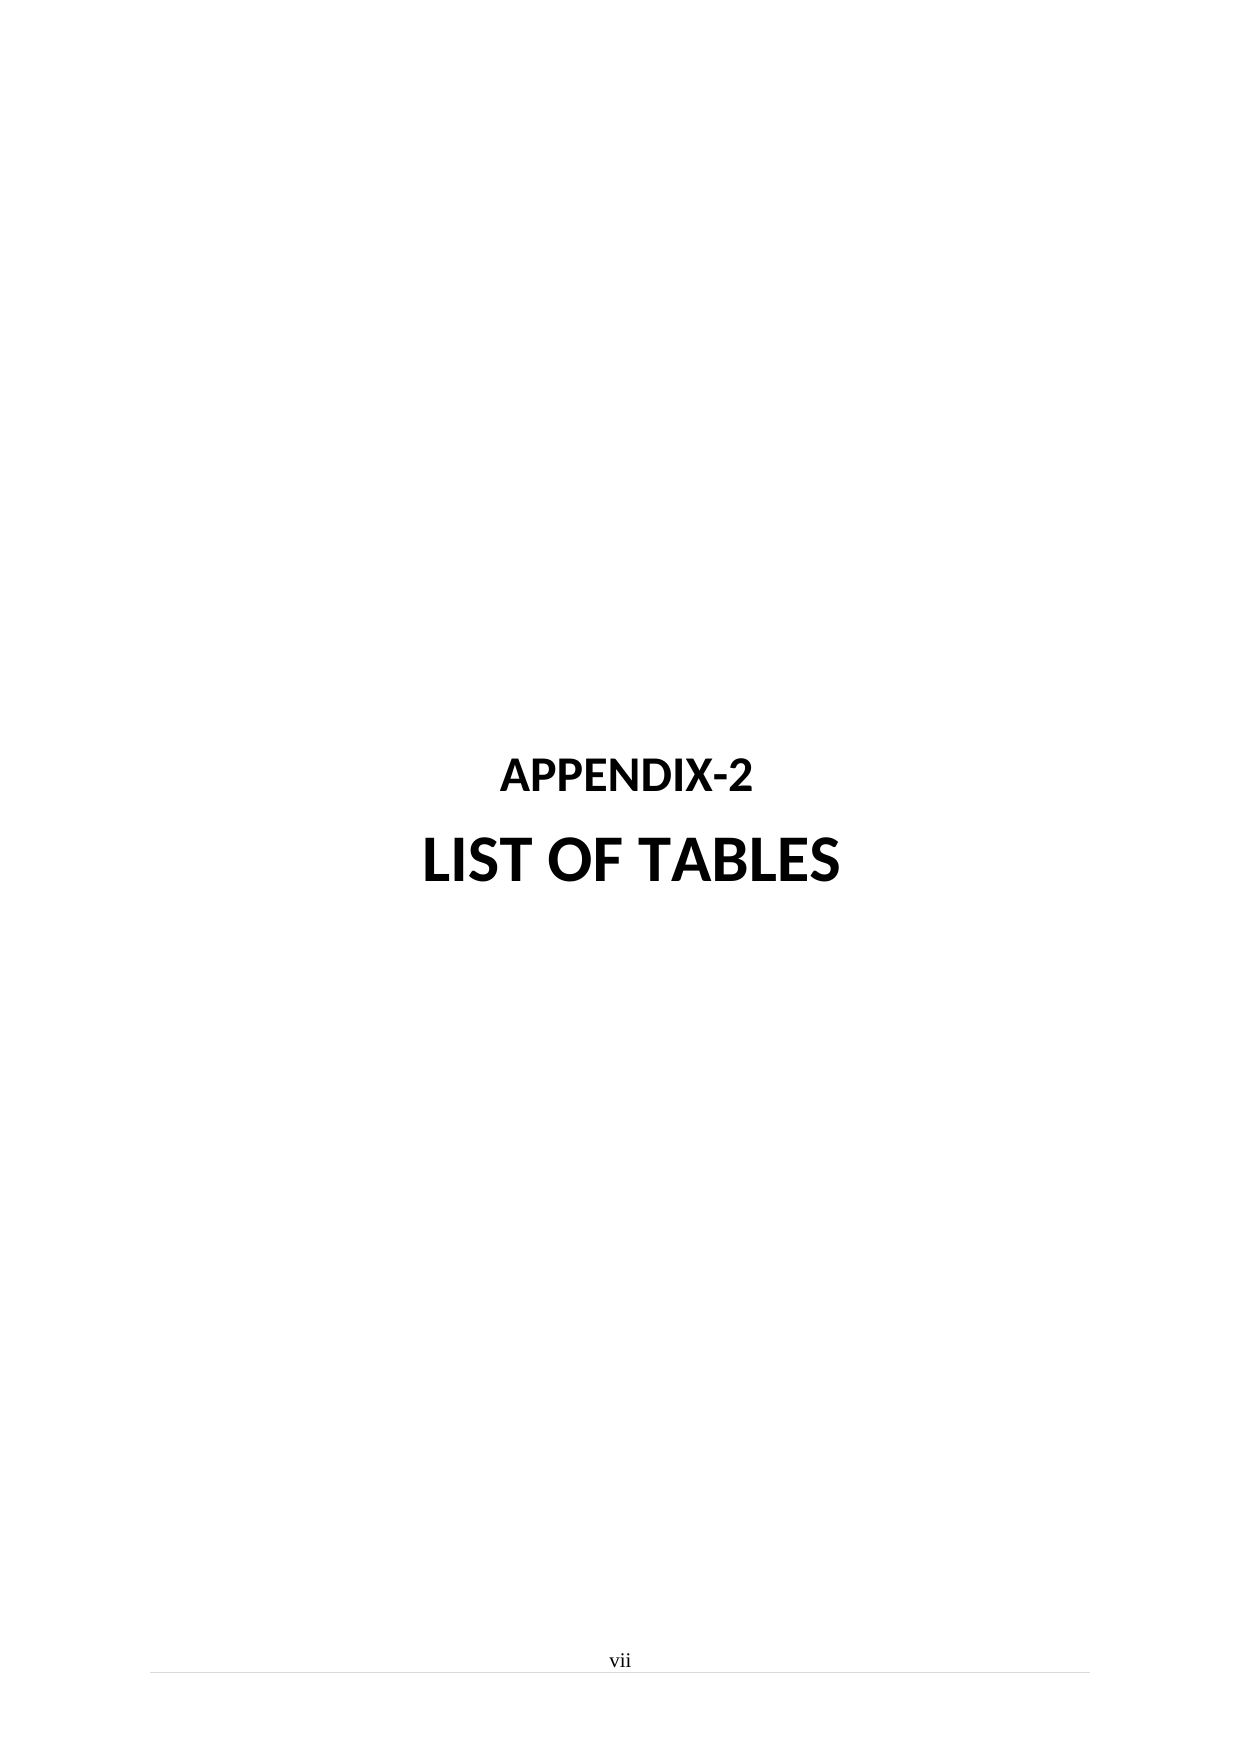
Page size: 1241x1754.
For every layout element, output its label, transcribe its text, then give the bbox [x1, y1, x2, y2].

text LIST OF TABLES [151, 817, 943, 898]
subtitle APPENDIX-2 [443, 743, 1090, 804]
